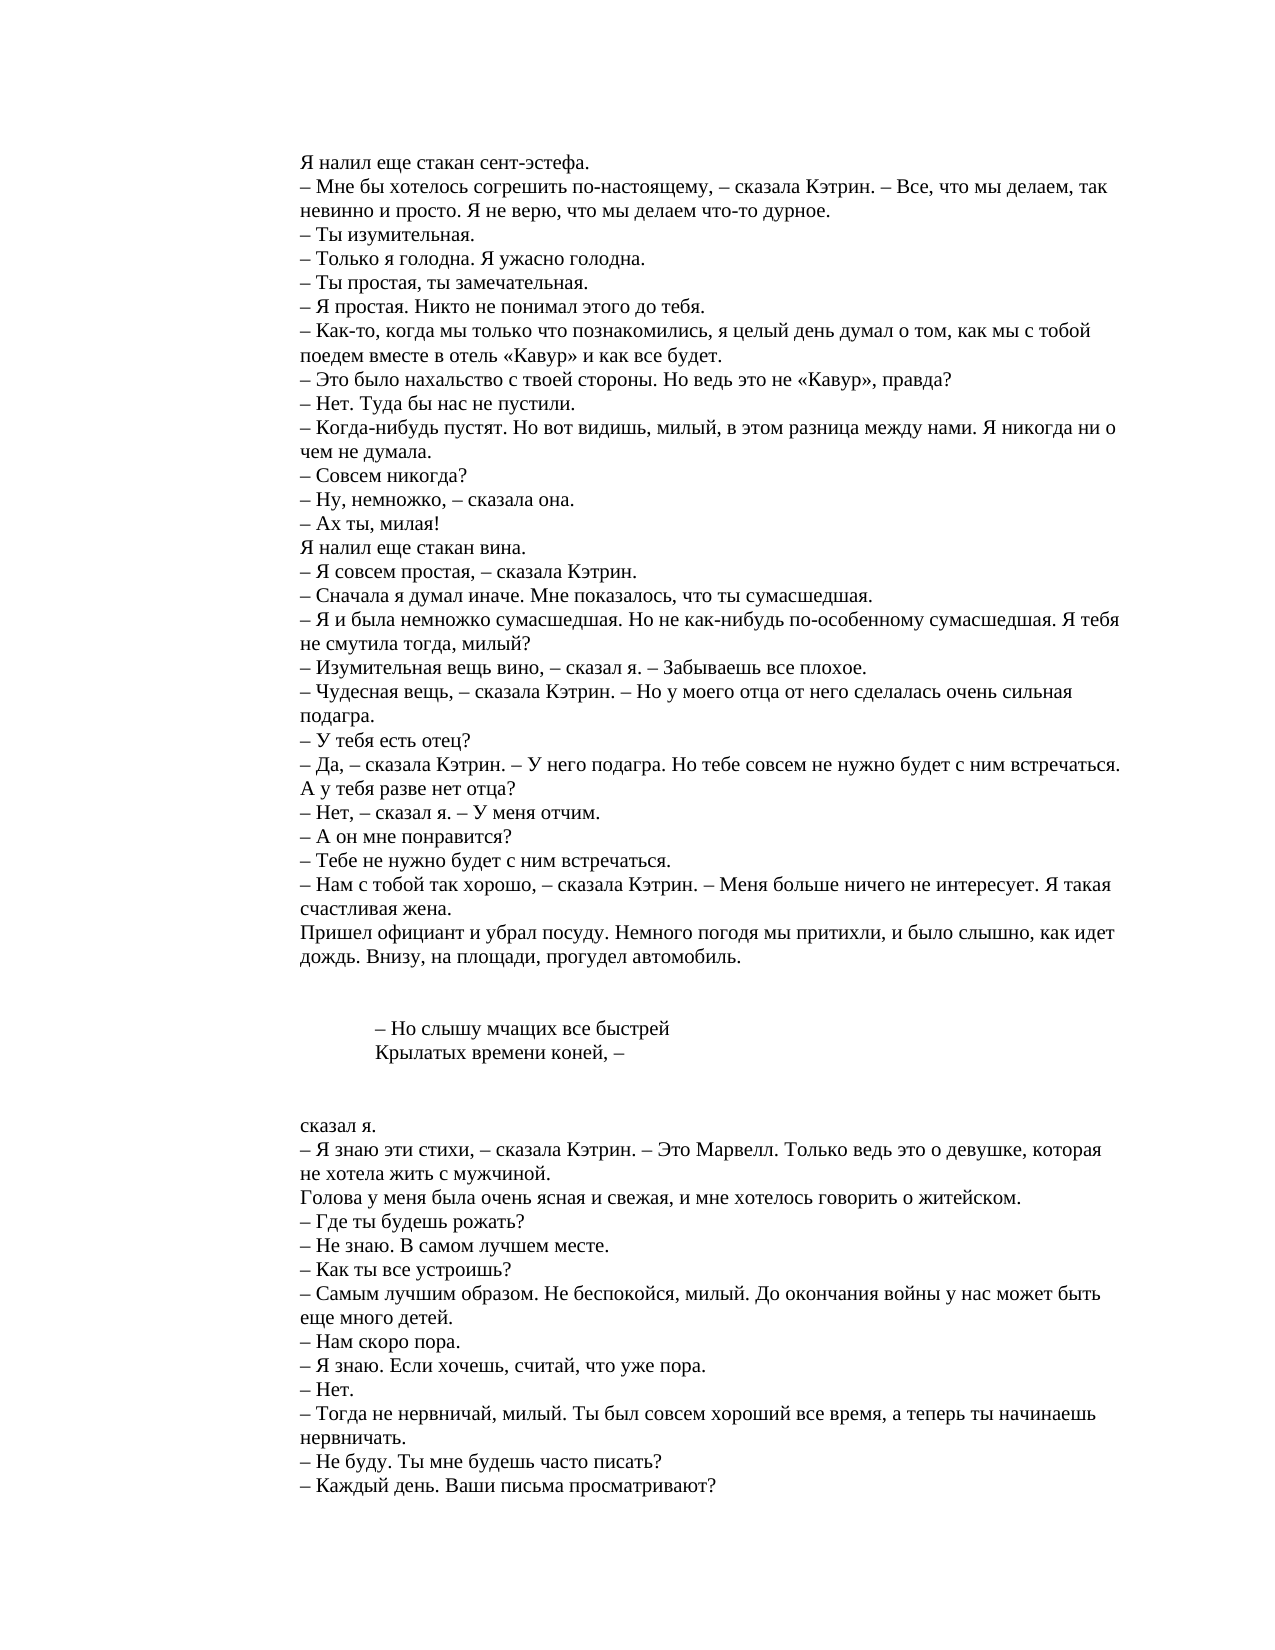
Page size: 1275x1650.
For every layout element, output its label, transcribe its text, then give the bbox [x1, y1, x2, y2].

text – Да, – сказала Кэтрин. – У него подагра. Но тебе совсем не нужно будет с ним встречаться. А у тебя разве нет отца? [300, 752, 1125, 800]
text – Не буду. Ты мне будешь часто писать? [300, 1449, 1125, 1473]
text – Самым лучшим образом. Не беспокойся, милый. До окончания войны у нас может быть еще много детей. [300, 1281, 1125, 1329]
text – Ты изумительная. [300, 222, 1125, 246]
text – Я совсем простая, – сказала Кэтрин. [300, 559, 1125, 583]
text сказал я. [300, 1112, 1125, 1137]
text Голова у меня была очень ясная и свежая, и мне хотелось говорить о житейском. [300, 1185, 1125, 1209]
text – Нет. Туда бы нас не пустили. [300, 391, 1125, 415]
text – Я и была немножко сумасшедшая. Но не как-нибудь по-особенному сумасшедшая. Я тебя не смутила тогда, милый? [300, 607, 1125, 655]
text Крылатых времени коней, – [375, 1040, 1125, 1064]
text – Ах ты, милая! [300, 511, 1125, 535]
text – Но слышу мчащих все быстрей [375, 1016, 1125, 1040]
text – Как-то, когда мы только что познакомились, я целый день думал о том, как мы с тобой поедем вместе в отель «Кавур» и как все будет. [300, 318, 1125, 367]
text – Когда-нибудь пустят. Но вот видишь, милый, в этом разница между нами. Я никогда ни о чем не думала. [300, 415, 1125, 463]
text – Совсем никогда? [300, 463, 1125, 487]
text – Где ты будешь рожать? [300, 1209, 1125, 1233]
text – Тебе не нужно будет с ним встречаться. [300, 848, 1125, 872]
text – Ну, немножко, – сказала она. [300, 487, 1125, 511]
text – Мне бы хотелось согрешить по-настоящему, – сказала Кэтрин. – Все, что мы делаем, так невинно и просто. Я не верю, что мы делаем что-то дурное. [300, 174, 1125, 222]
text Я налил еще стакан вина. [300, 535, 1125, 559]
text – А он мне понравится? [300, 824, 1125, 848]
text – Тогда не нервничай, милый. Ты был совсем хороший все время, а теперь ты начинаешь нервничать. [300, 1401, 1125, 1449]
text – Каждый день. Ваши письма просматривают? [300, 1473, 1125, 1497]
text – Нам с тобой так хорошо, – сказала Кэтрин. – Меня больше ничего не интересует. Я такая счастливая жена. [300, 872, 1125, 920]
text Пришел официант и убрал посуду. Немного погодя мы притихли, и было слышно, как идет дождь. Внизу, на площади, прогудел автомобиль. [300, 920, 1125, 968]
text – Как ты все устроишь? [300, 1257, 1125, 1281]
text – Нет. [300, 1377, 1125, 1401]
text – Я знаю эти стихи, – сказала Кэтрин. – Это Марвелл. Только ведь это о девушке, которая не хотела жить с мужчиной. [300, 1137, 1125, 1185]
text – Ты простая, ты замечательная. [300, 270, 1125, 294]
text – Я знаю. Если хочешь, считай, что уже пора. [300, 1353, 1125, 1377]
text – У тебя есть отец? [300, 727, 1125, 752]
text – Это было нахальство с твоей стороны. Но ведь это не «Кавур», правда? [300, 367, 1125, 391]
text – Чудесная вещь, – сказала Кэтрин. – Но у моего отца от него сделалась очень сильная подагра. [300, 679, 1125, 727]
text Я налил еще стакан сент-эстефа. [300, 150, 1125, 174]
text – Нам скоро пора. [300, 1329, 1125, 1353]
text – Нет, – сказал я. – У меня отчим. [300, 800, 1125, 824]
text – Не знаю. В самом лучшем месте. [300, 1233, 1125, 1257]
text – Я простая. Никто не понимал этого до тебя. [300, 294, 1125, 318]
text – Изумительная вещь вино, – сказал я. – Забываешь все плохое. [300, 655, 1125, 679]
text – Сначала я думал иначе. Мне показалось, что ты сумасшедшая. [300, 583, 1125, 607]
text – Только я голодна. Я ужасно голодна. [300, 246, 1125, 270]
